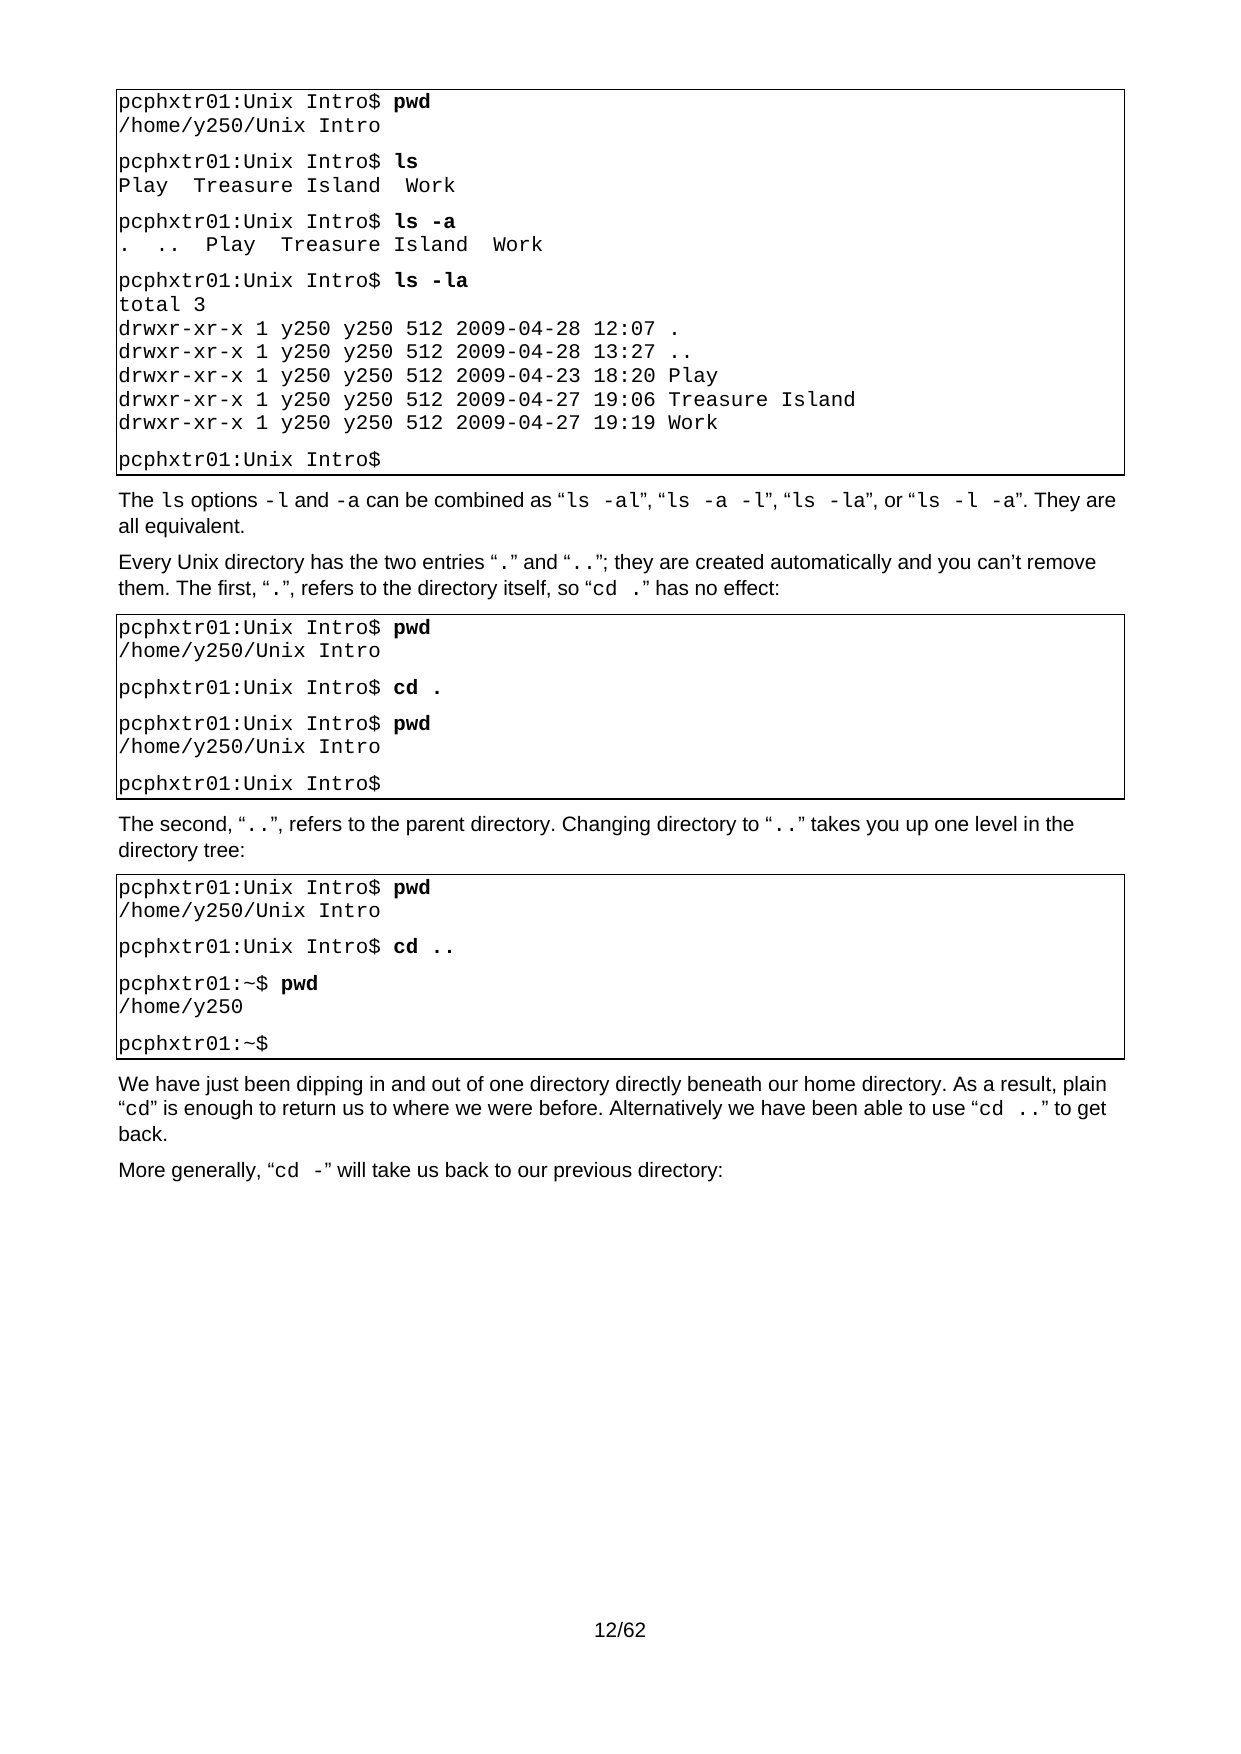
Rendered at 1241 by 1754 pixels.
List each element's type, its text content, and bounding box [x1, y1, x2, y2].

text More generally, “cd -” will take us back to our previous directory: [118, 1158, 1122, 1184]
text pcphxtr01:Unix Intro$ pwd /home/y250/Unix Intro [117, 615, 1124, 664]
text pcphxtr01:Unix Intro$ pwd /home/y250/Unix Intro [117, 875, 1124, 924]
text The second, “..”, refers to the parent directory. Changing directory to “..” takes you up one level in the directory tree: [118, 812, 1122, 862]
text Every Unix directory has the two entries “.” and “..”; they are created automatically and you can’t remove them. The first, “.”, refers to the directory itself, so “cd .” has no effect: [118, 550, 1122, 602]
text pcphxtr01:Unix Intro$ ls -a . .. Play Treasure Island Work [117, 208, 1124, 258]
text pcphxtr01:Unix Intro$ cd .. [117, 934, 1124, 960]
text pcphxtr01:~$ pwd /home/y250 [117, 970, 1124, 1020]
text We have just been dipping in and out of one directory directly beneath our home directory. As a result, plain “cd” is enough to return us to where we were before. Alternatively we have been able to use “cd ..” to get back. [118, 1072, 1122, 1146]
text pcphxtr01:Unix Intro$ [117, 446, 1124, 474]
text The ls options -l and -a can be combined as “ls -al”, “ls -a -l”, “ls -la”, or “ls -l -a”. They are all equivalent. [118, 488, 1122, 538]
text pcphxtr01:Unix Intro$ ls Play Treasure Island Work [117, 148, 1124, 198]
text pcphxtr01:Unix Intro$ cd . [117, 674, 1124, 700]
text pcphxtr01:Unix Intro$ pwd /home/y250/Unix Intro [117, 90, 1124, 138]
text pcphxtr01:Unix Intro$ [117, 770, 1124, 798]
text pcphxtr01:Unix Intro$ ls -la total 3 drwxr-xr-x 1 y250 y250 512 2009-04-28 12:07 . drwxr-xr-x 1 y250 y250 512 2009-04-28 13:27 .. drwxr-xr-x 1 y250 y250 512 2009-04-23 18:20 Play drwxr-xr-x 1 y250 y250 512 2009-04-27 19:06 Treasure Island drwxr-xr-x 1 y250 y250 512 2009-04-27 19:19 Work [117, 268, 1124, 436]
text pcphxtr01:~$ [117, 1030, 1124, 1058]
text pcphxtr01:Unix Intro$ pwd /home/y250/Unix Intro [117, 710, 1124, 760]
